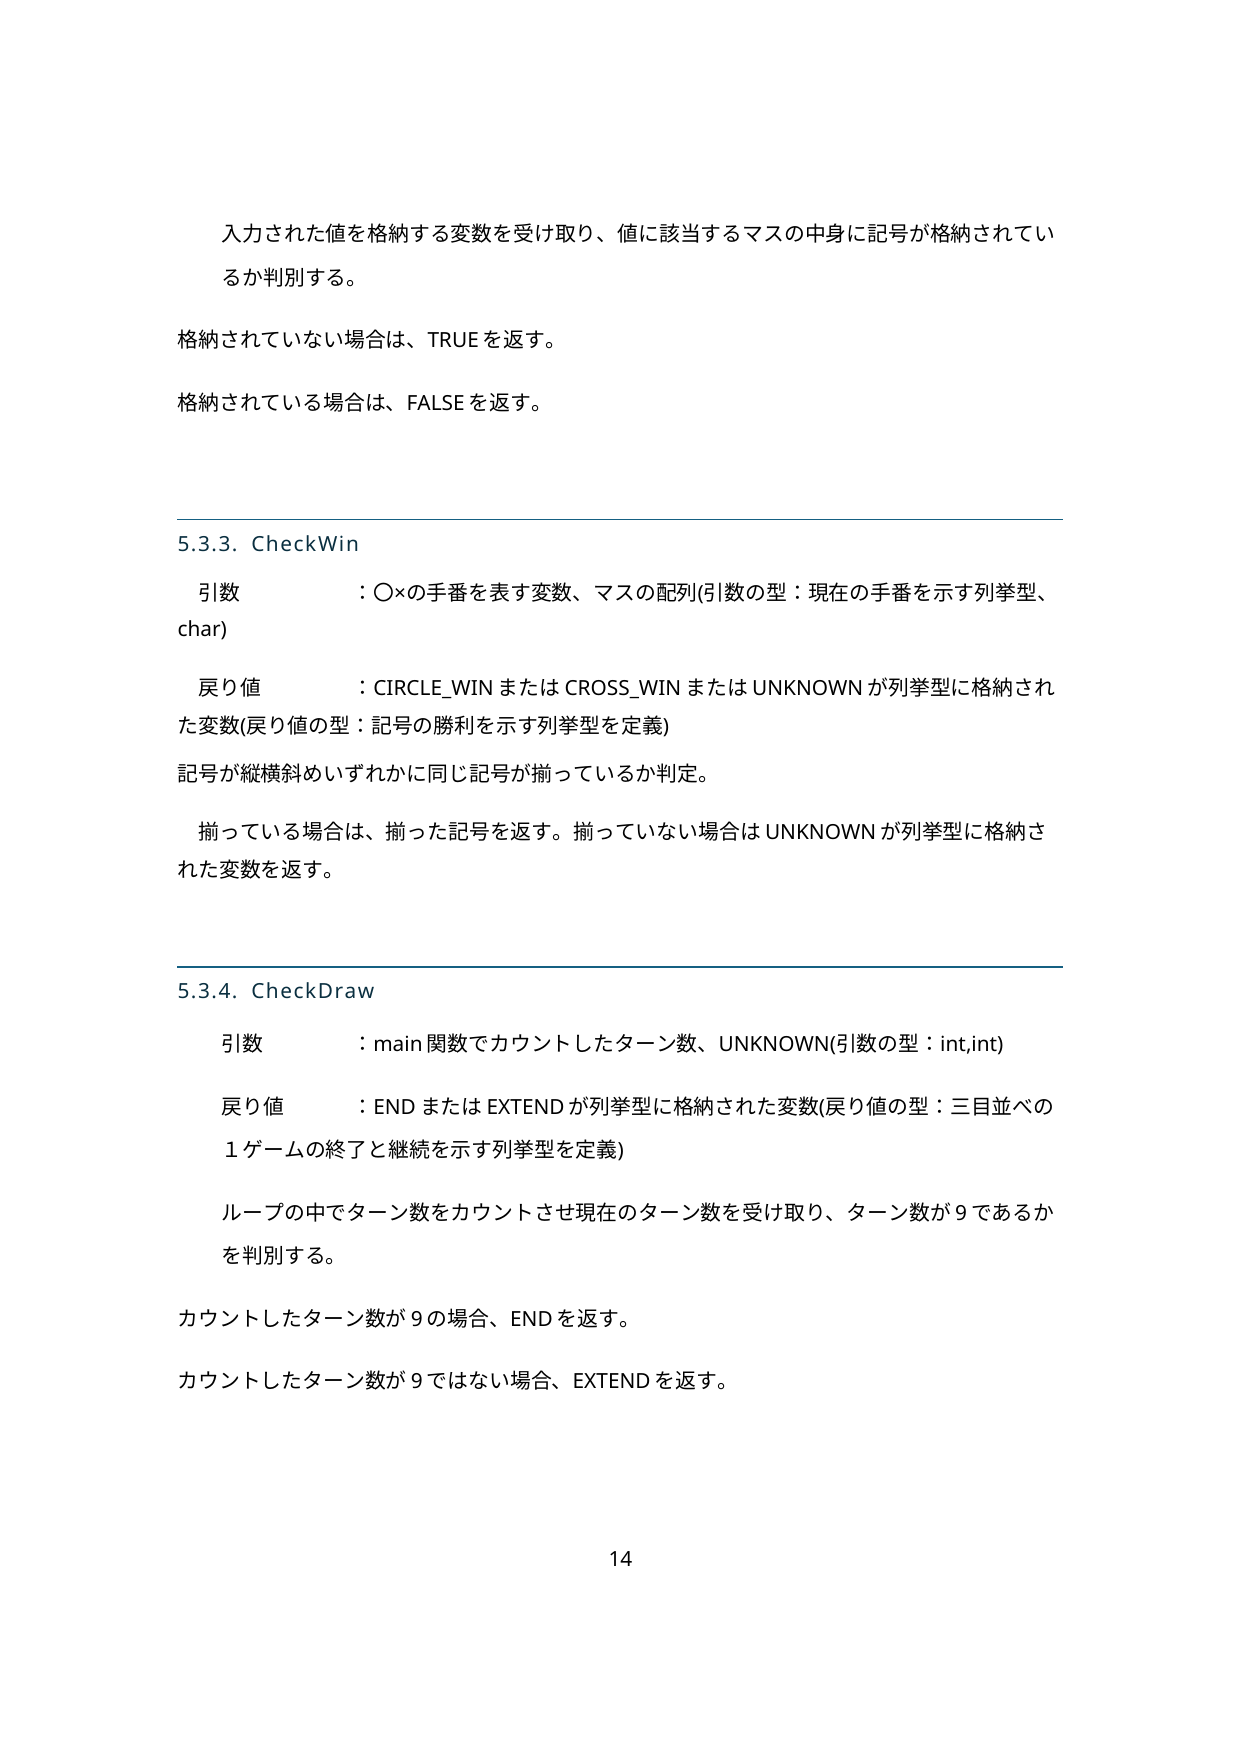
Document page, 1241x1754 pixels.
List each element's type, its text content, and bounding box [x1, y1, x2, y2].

subtitle CheckWin [177, 520, 1063, 562]
text 引数 ：〇×の手番を表す変数、マスの配列(引数の型：現在の手番を示す列挙型、char) [177, 572, 1063, 647]
subtitle CheckDraw [177, 968, 1063, 1009]
list 戻り値 ：ENDまたはEXTENDが列挙型に格納された変数(戻り値の型：三目並べの１ゲームの終了と継続を示す列挙型を定義) [221, 1087, 1063, 1167]
text カウントしたターン数が9ではない場合、EXTENDを返す。 [177, 1361, 1063, 1399]
text 記号が縦横斜めいずれかに同じ記号が揃っているか判定。 [177, 753, 1063, 791]
text 格納されていない場合は、TRUEを返す。 [177, 320, 1063, 357]
text 格納されている場合は、FALSEを返す。 [177, 383, 1063, 420]
list 引数 ：main関数でカウントしたターン数、UNKNOWN(引数の型：int,int) [221, 1024, 1063, 1061]
text 揃っている場合は、揃った記号を返す。揃っていない場合はUNKNOWNが列挙型に格納された変数を返す。 [177, 812, 1063, 887]
list ループの中でターン数をカウントさせ現在のターン数を受け取り、ターン数が9であるかを判別する。 [221, 1192, 1063, 1273]
text 戻り値 ：CIRCLE_WINまたはCROSS_WINまたはUNKNOWNが列挙型に格納された変数(戻り値の型：記号の勝利を示す列挙型を定義) [177, 668, 1063, 743]
text カウントしたターン数が9の場合、ENDを返す。 [177, 1298, 1063, 1336]
list 入力された値を格納する変数を受け取り、値に該当するマスの中身に記号が格納されているか判別する。 [221, 214, 1063, 295]
